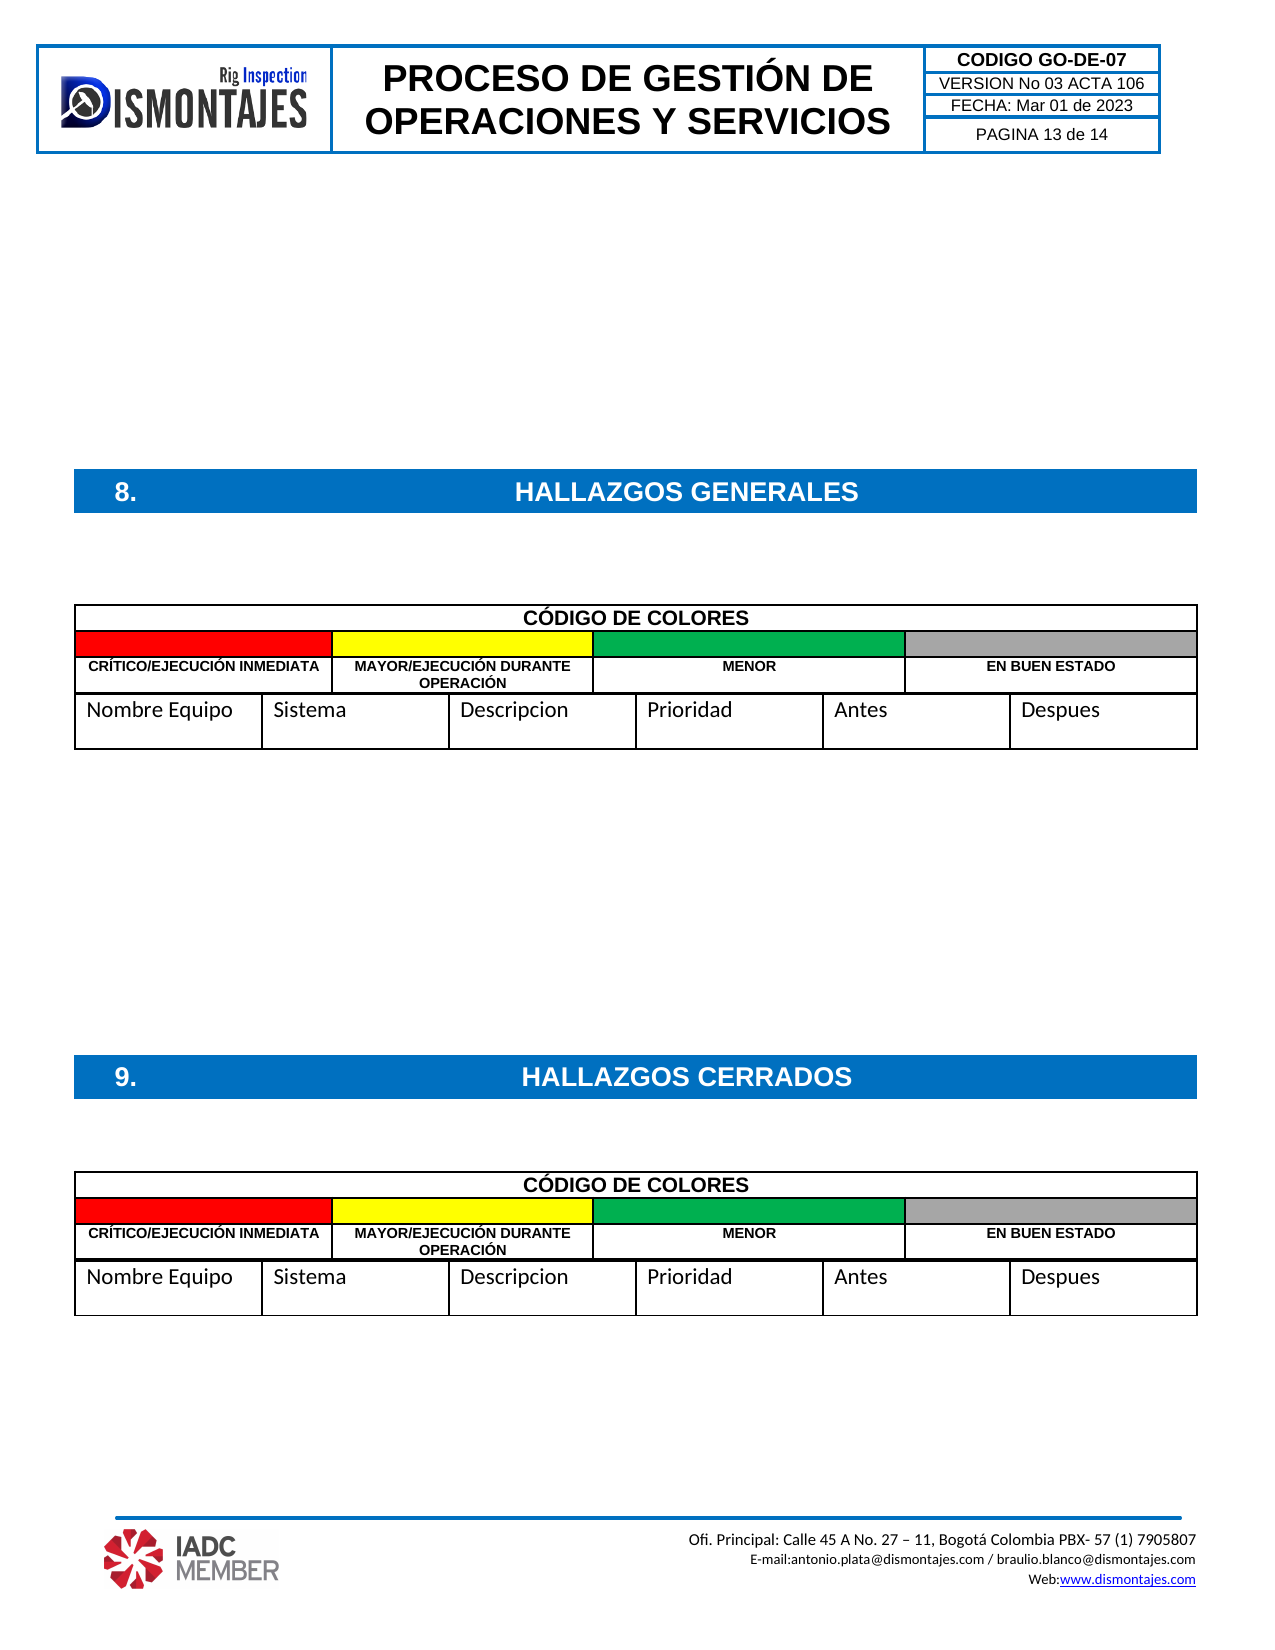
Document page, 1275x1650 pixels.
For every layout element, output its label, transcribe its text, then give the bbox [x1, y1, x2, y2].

table_header Nombre Equipo [76, 1262, 261, 1315]
table_cell MENOR [594, 1225, 904, 1258]
table_cell EN BUEN ESTADO [906, 658, 1196, 692]
table_header Descripcion [450, 1262, 635, 1315]
table_header CÓDIGO DE COLORES [76, 1173, 1196, 1197]
table_cell [906, 1199, 1196, 1223]
table_header Antes [824, 1262, 1009, 1315]
picture [61, 67, 307, 128]
table_cell CRÍTICO/EJECUCIÓN INMEDIATA [76, 658, 331, 692]
table_header CÓDIGO DE COLORES [76, 606, 1196, 630]
table_header 8. [74, 469, 177, 513]
table_cell [594, 632, 904, 656]
table_header HALLAZGOS CERRADOS [177, 1055, 1197, 1099]
table_cell MAYOR/EJECUCIÓN DURANTE OPERACIÓN [333, 1225, 592, 1258]
table_header Antes [824, 695, 1009, 748]
table_cell [76, 632, 331, 656]
picture [104, 1529, 279, 1589]
table_cell MAYOR/EJECUCIÓN DURANTE OPERACIÓN [333, 658, 592, 692]
table_cell [76, 1199, 331, 1223]
table_header Despues [1011, 695, 1196, 748]
table_header Prioridad [637, 1262, 822, 1315]
table_cell [333, 632, 592, 656]
table_header Sistema [263, 1262, 448, 1315]
table_cell [594, 1199, 904, 1223]
table_cell [333, 1199, 592, 1223]
table_header Descripcion [450, 695, 635, 748]
table_header HALLAZGOS GENERALES [177, 469, 1197, 513]
table_header Despues [1011, 1262, 1196, 1315]
table_cell MENOR [594, 658, 904, 692]
table_cell CRÍTICO/EJECUCIÓN INMEDIATA [76, 1225, 331, 1258]
table_header Sistema [263, 695, 448, 748]
table_header 9. [74, 1055, 177, 1099]
table_cell [906, 632, 1196, 656]
table_header Prioridad [637, 695, 822, 748]
table_header Nombre Equipo [76, 695, 261, 748]
table_cell EN BUEN ESTADO [906, 1225, 1196, 1258]
